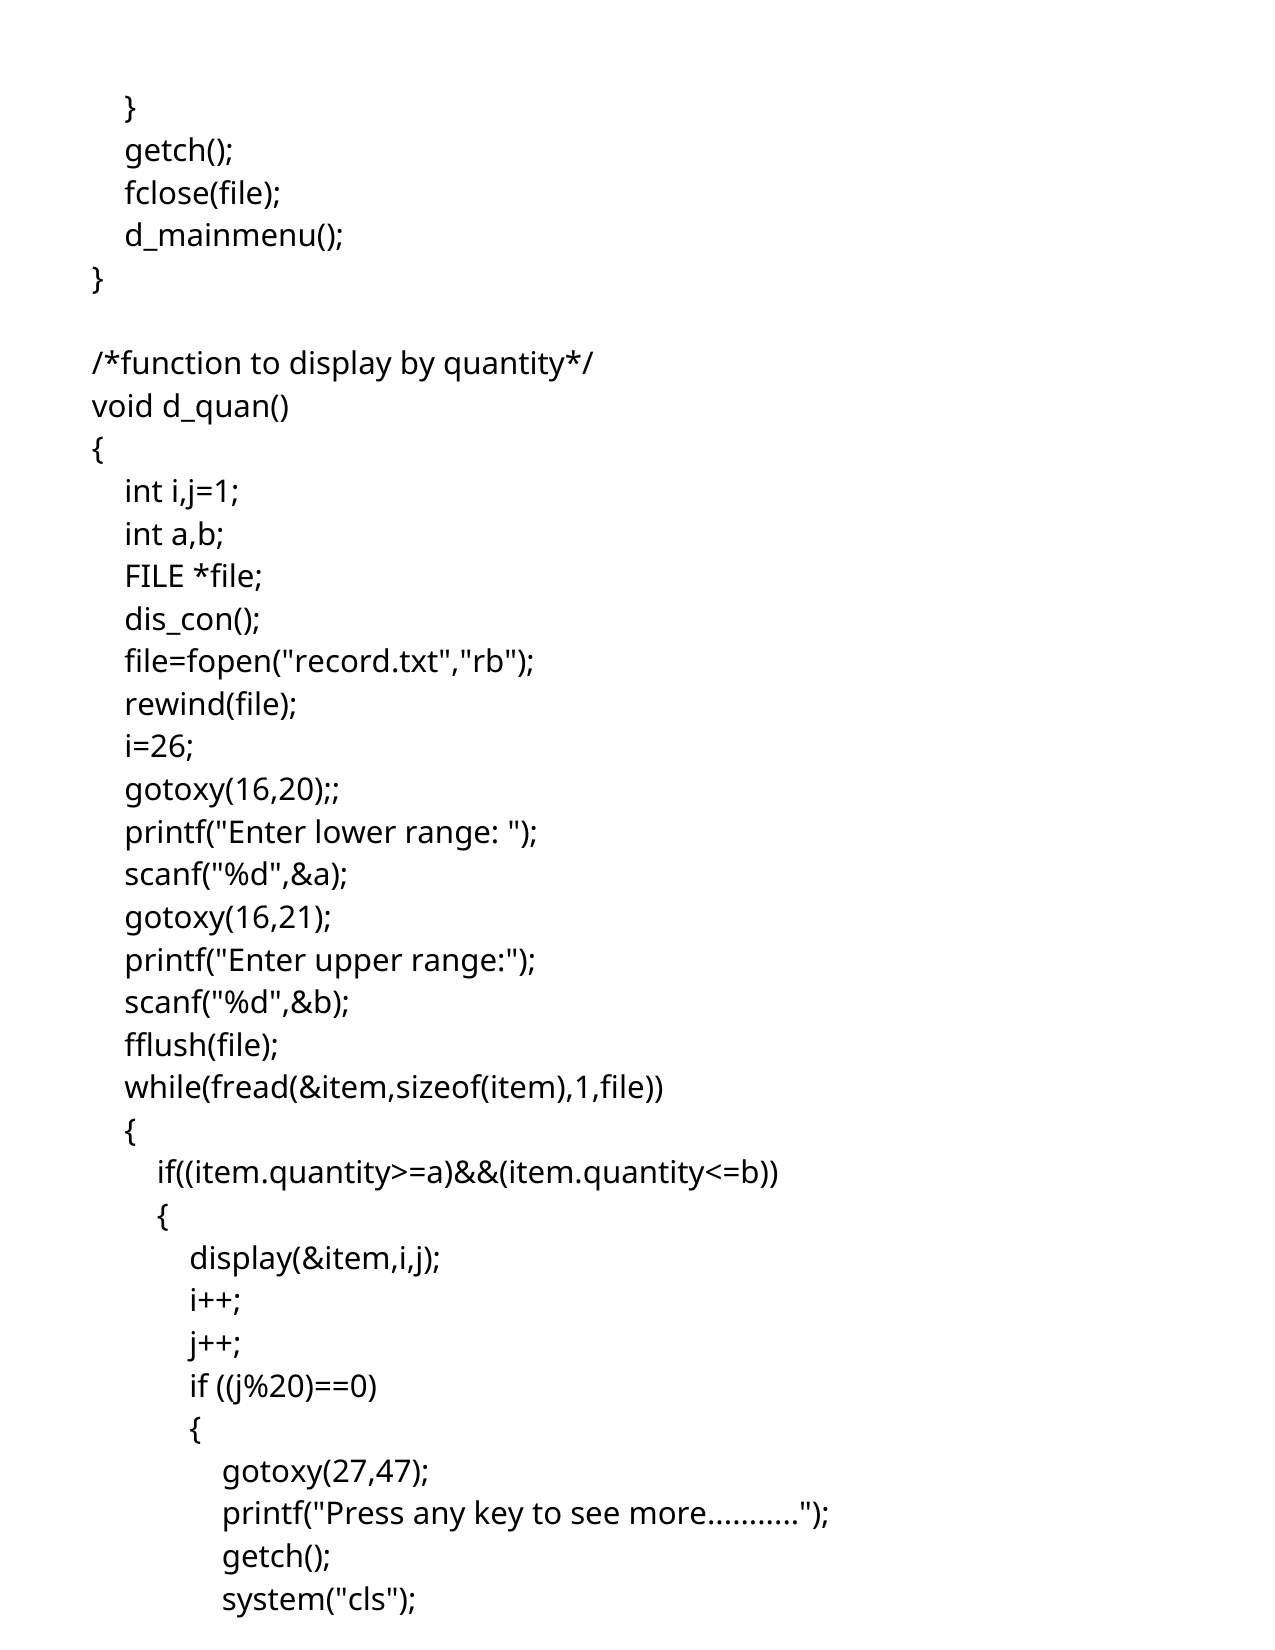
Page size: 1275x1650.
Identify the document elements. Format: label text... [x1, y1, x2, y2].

text } [92, 85, 1221, 128]
text file=fopen("record.txt","rb"); [92, 639, 1221, 682]
text gotoxy(27,47); [92, 1449, 1221, 1491]
text printf("Enter upper range:"); [92, 937, 1221, 980]
text getch(); [92, 128, 1221, 171]
text i=26; [92, 724, 1221, 767]
text void d_quan() [92, 384, 1221, 426]
text d_mainmenu(); [92, 213, 1221, 256]
text if ((j%20)==0) [92, 1363, 1221, 1406]
text } [92, 256, 1221, 298]
text i++; [92, 1278, 1221, 1321]
text { [92, 426, 1221, 469]
text if((item.quantity>=a)&&(item.quantity<=b)) [92, 1151, 1221, 1193]
text gotoxy(16,20);; [92, 767, 1221, 810]
text getch(); [92, 1534, 1221, 1577]
text j++; [92, 1321, 1221, 1363]
text { [92, 1108, 1221, 1151]
text fclose(file); [92, 171, 1221, 213]
text scanf("%d",&b); [92, 980, 1221, 1023]
text FILE *file; [92, 554, 1221, 597]
text printf("Enter lower range: "); [92, 810, 1221, 852]
text display(&item,i,j); [92, 1236, 1221, 1278]
text int a,b; [92, 511, 1221, 554]
text { [92, 1193, 1221, 1236]
text scanf("%d",&a); [92, 852, 1221, 895]
text { [92, 1406, 1221, 1449]
text gotoxy(16,21); [92, 895, 1221, 937]
text rewind(file); [92, 682, 1221, 724]
text printf("Press any key to see more..........."); [92, 1491, 1221, 1534]
text dis_con(); [92, 597, 1221, 639]
text fflush(file); [92, 1023, 1221, 1065]
text /*function to display by quantity*/ [92, 341, 1221, 384]
text int i,j=1; [92, 469, 1221, 511]
text system("cls"); [92, 1577, 1221, 1619]
text while(fread(&item,sizeof(item),1,file)) [92, 1065, 1221, 1108]
